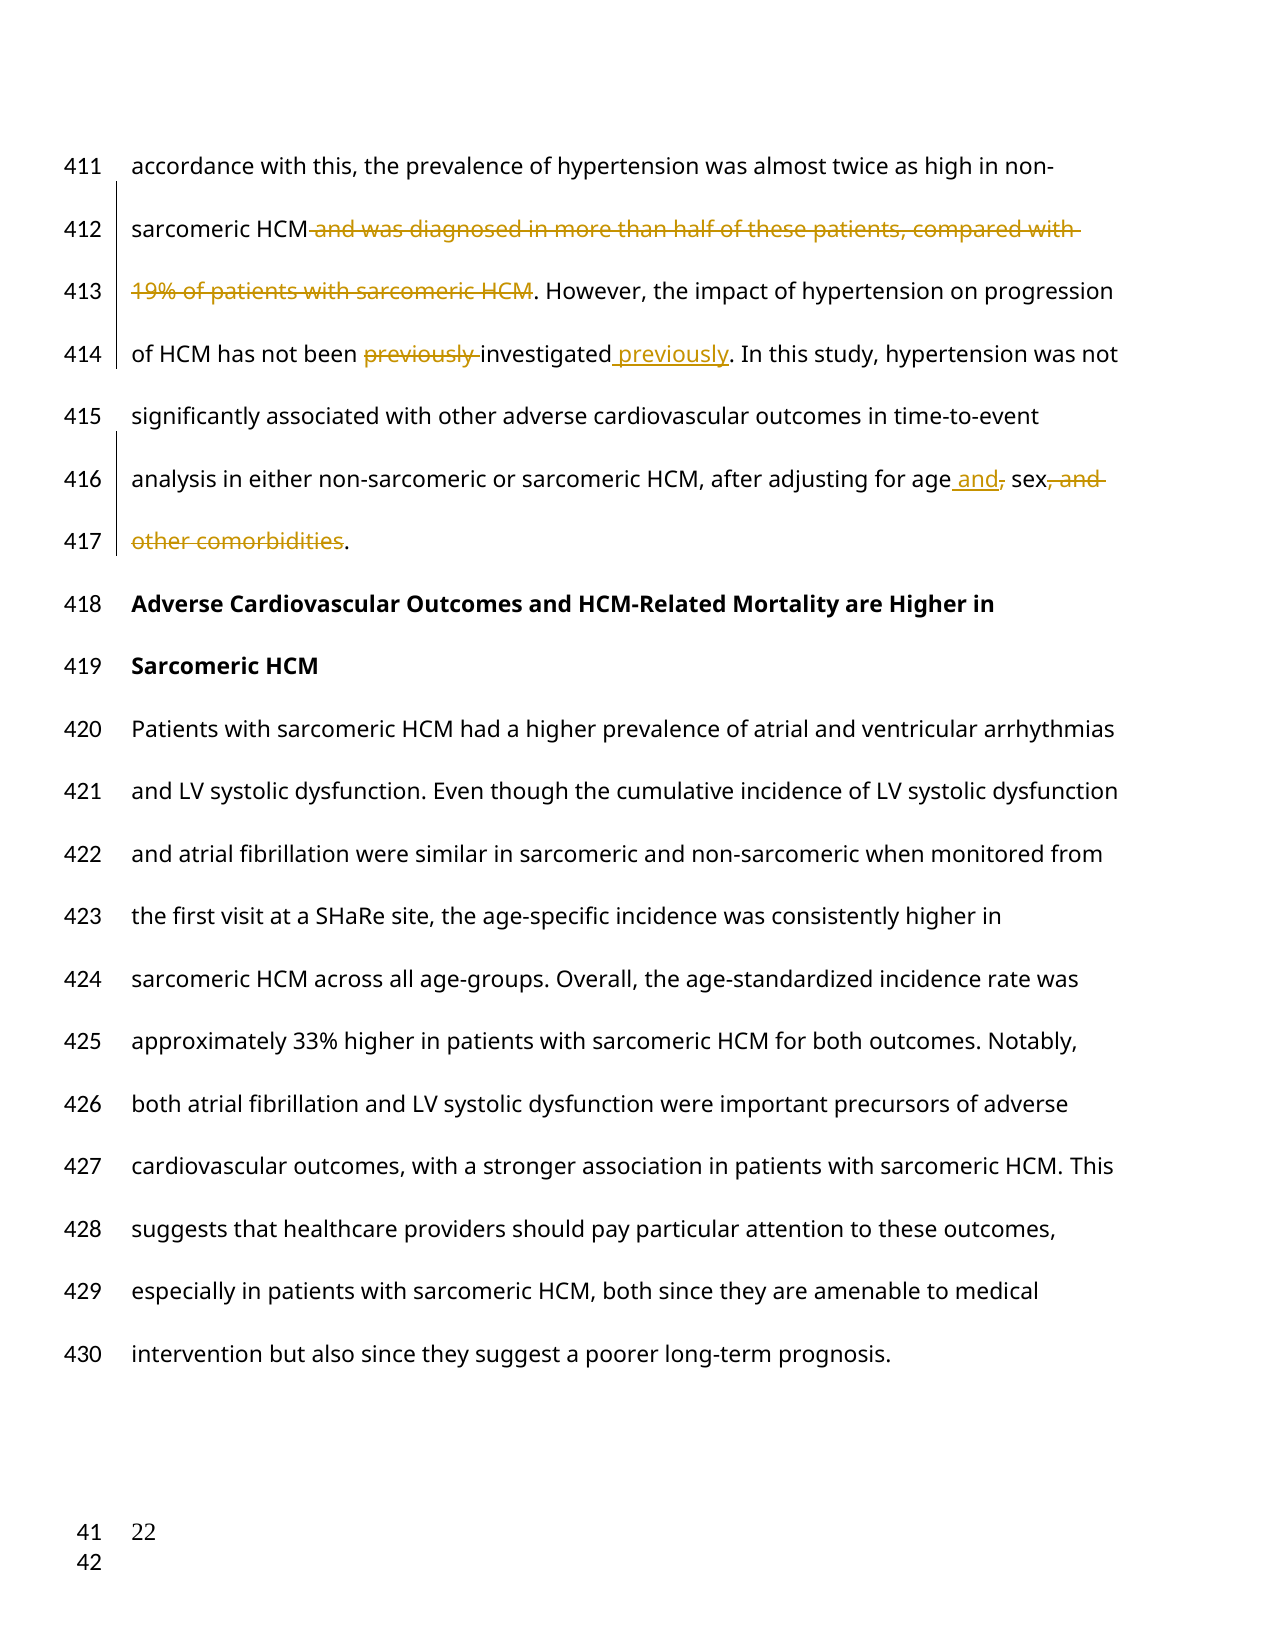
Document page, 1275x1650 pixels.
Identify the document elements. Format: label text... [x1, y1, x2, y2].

text Patients with sarcomeric HCM had a higher prevalence of atrial and ventricular arrhythmias and LV systolic dysfunction. Even though the cumulative incidence of LV systolic dysfunction and atrial fibrillation were similar in sarcomeric and non-sarcomeric when monitored from the first visit at a SHaRe site, the age-specific incidence was consistently higher in sarcomeric HCM across all age-groups. Overall, the age-standardized incidence rate was approximately 33% higher in patients with sarcomeric HCM for both outcomes. Notably, both atrial fibrillation and LV systolic dysfunction were important precursors of adverse cardiovascular outcomes, with a stronger association in patients with sarcomeric HCM. This suggests that healthcare providers should pay particular attention to these outcomes, especially in patients with sarcomeric HCM, both since they are amenable to medical intervention but also since they suggest a poorer long-term prognosis. [131, 712, 1125, 1369]
text Adverse Cardiovascular Outcomes and HCM-Related Mortality are Higher in Sarcomeric HCM [131, 587, 1125, 681]
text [131, 150, 1125, 556]
